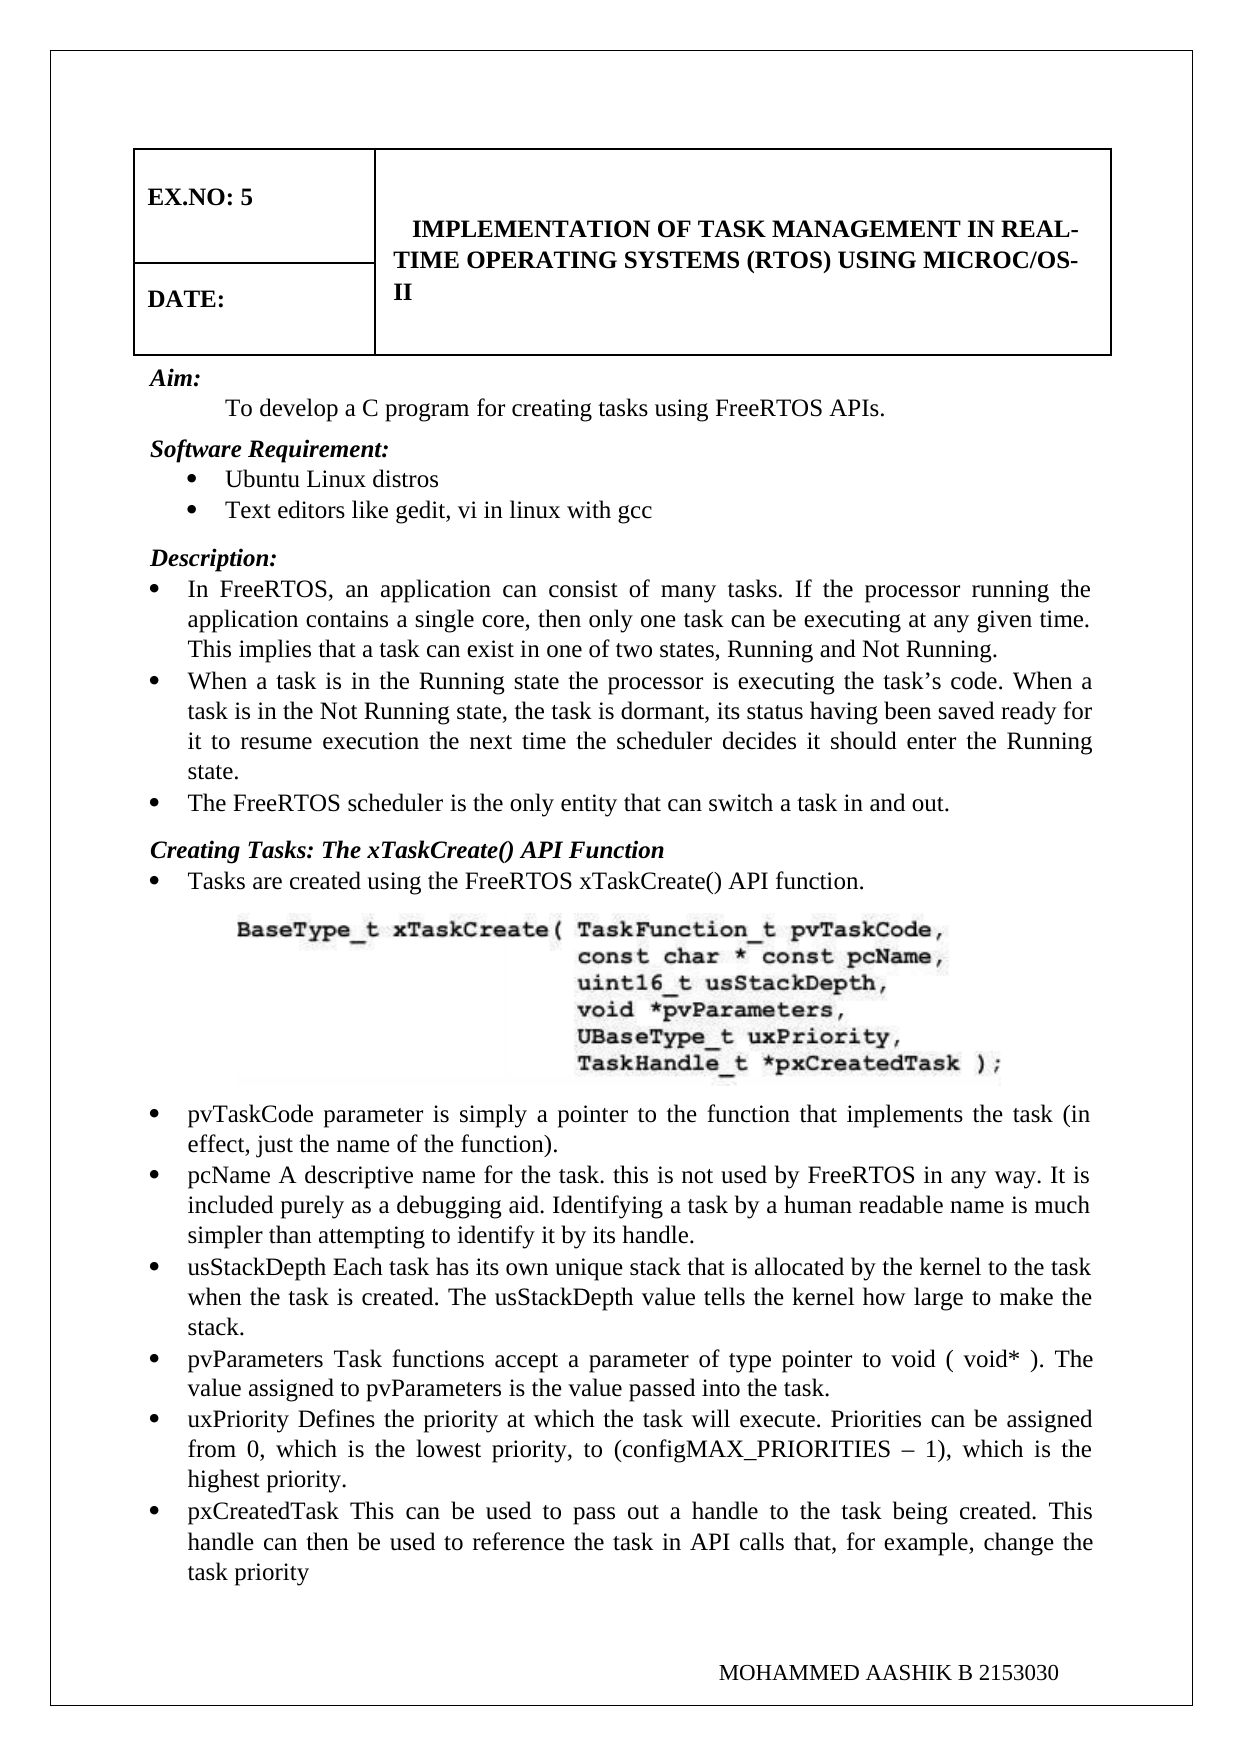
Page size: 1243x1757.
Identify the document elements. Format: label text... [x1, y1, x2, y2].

subtitle Creating Tasks: The xTaskCreate() API Function [150, 835, 1182, 864]
subtitle Software Requirement: [150, 434, 1182, 463]
table_cell DATE: [135, 264, 374, 353]
picture [237, 913, 1001, 1086]
table_header EX.NO: 5 [135, 150, 374, 262]
list When a task is in the Running state the processor is executing the task’s code. When a task is in the Not Running state, the task is dormant, its status having been saved ready for it to resume execution the next time the scheduler decides it should enter the Running state. [150, 666, 1093, 785]
list pvParameters Task functions accept a parameter of type pointer to void ( void* ). The value assigned to pvParameters is the value passed into the task. [150, 1344, 1093, 1402]
text To develop a C program for creating tasks using FreeRTOS APIs. [225, 393, 1182, 422]
list pxCreatedTask This can be used to pass out a handle to the task being created. This handle can then be used to reference the task in API calls that, for example, change the task priority [150, 1496, 1094, 1585]
subtitle Aim: [150, 363, 1182, 392]
list Tasks are created using the FreeRTOS xTaskCreate() API function. [150, 866, 1182, 895]
table_header IMPLEMENTATION OF TASK MANAGEMENT IN REAL- TIME OPERATING SYSTEMS (RTOS) USING MICROC/OS-II [376, 150, 1110, 353]
list Text editors like gedit, vi in linux with gcc [187, 495, 1182, 524]
list Ubuntu Linux distros [187, 464, 1182, 493]
list usStackDepth Each task has its own unique stack that is allocated by the kernel to the task when the task is created. The usStackDepth value tells the kernel how large to make the stack. [150, 1252, 1093, 1341]
subtitle Description: [150, 543, 1182, 572]
list The FreeRTOS scheduler is the only entity that can switch a task in and out. [150, 788, 1182, 816]
list pcName A descriptive name for the task. this is not used by FreeRTOS in any way. It is included purely as a debugging aid. Identifying a task by a human readable name is much simpler than attempting to identify it by its handle. [150, 1160, 1092, 1249]
list In FreeRTOS, an application can consist of many tasks. If the processor running the application contains a single core, then only one task can be executing at any given time. This implies that a task can exist in one of two states, Running and Not Running. [150, 574, 1092, 663]
list uxPriority Defines the priority at which the task will execute. Priorities can be assigned from 0, which is the lowest priority, to (configMAX_PRIORITIES – 1), which is the highest priority. [150, 1404, 1094, 1493]
